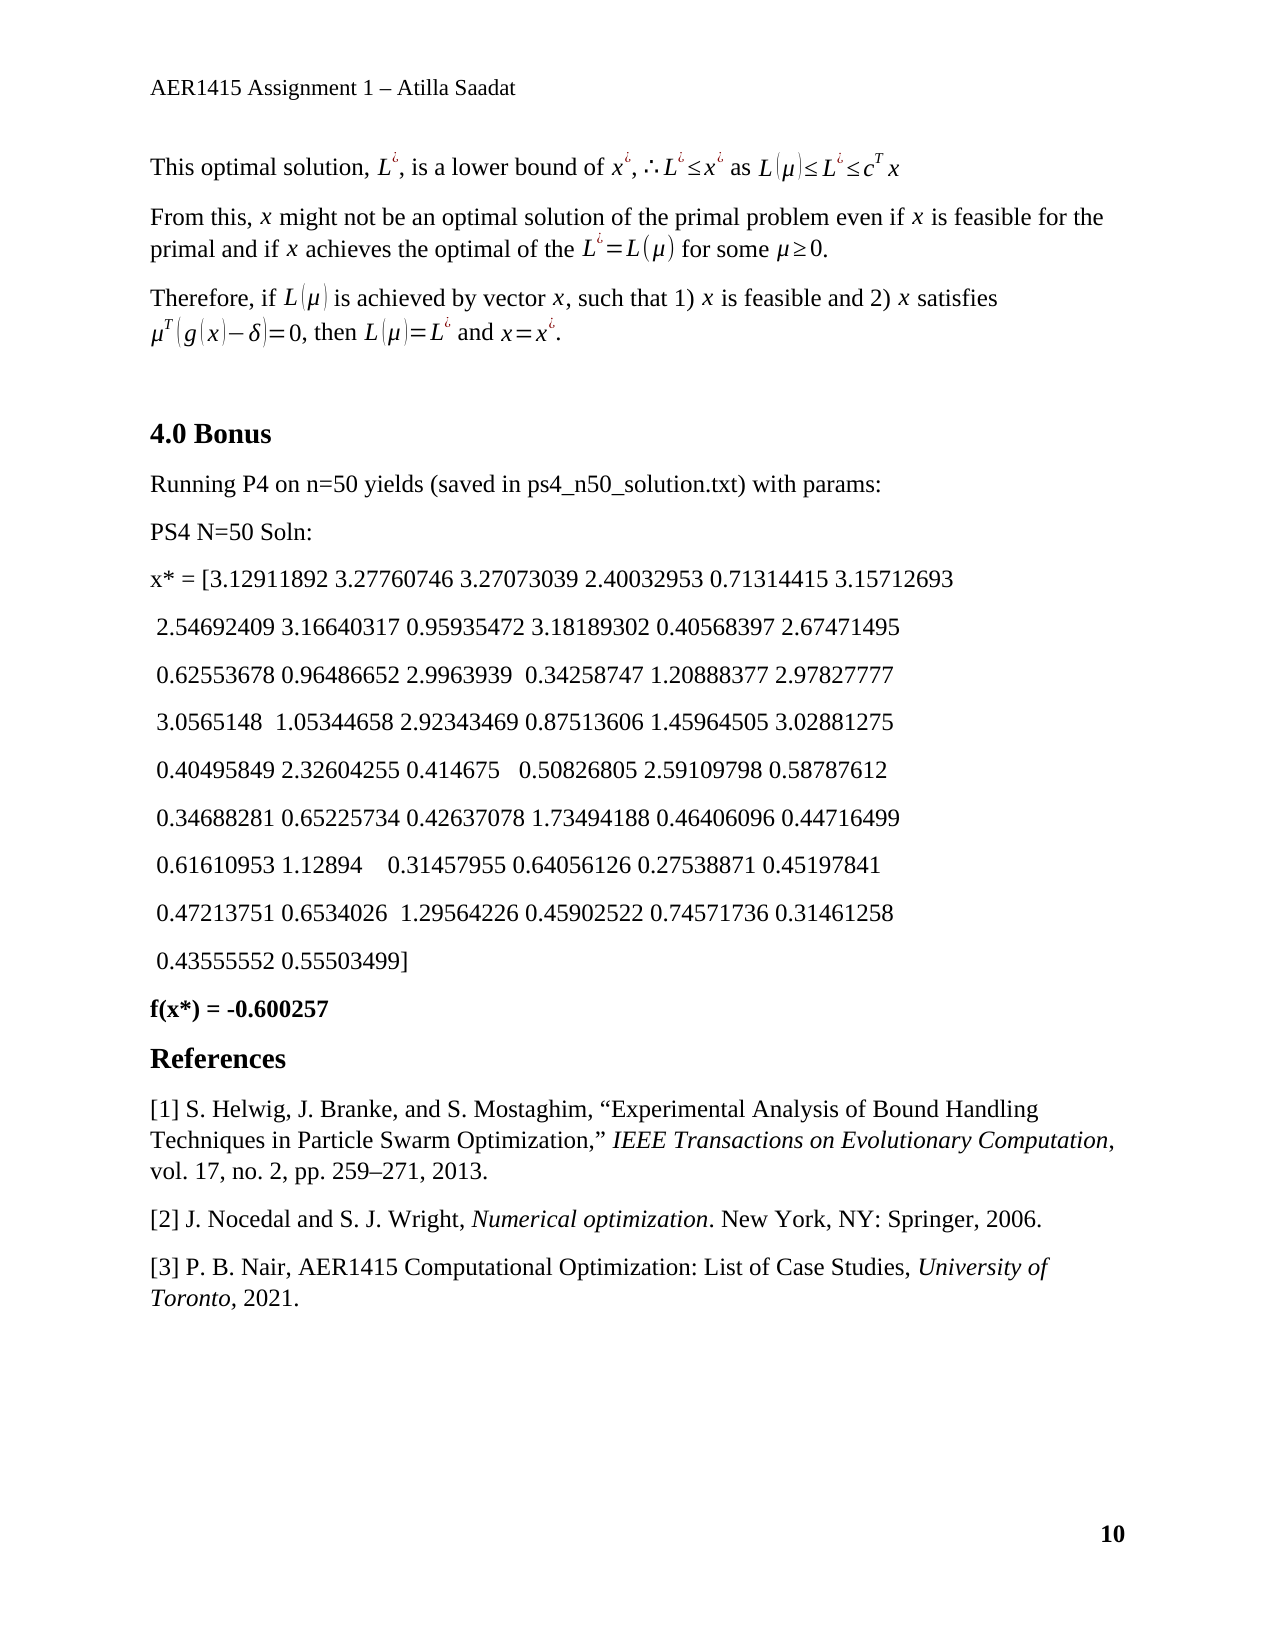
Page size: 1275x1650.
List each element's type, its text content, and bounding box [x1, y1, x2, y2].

text 2.54692409 3.16640317 0.95935472 3.18189302 0.40568397 2.67471495 [150, 612, 1125, 641]
text This optimal solution, , is a lower bound of , as [150, 150, 1125, 183]
text [1] S. Helwig, J. Branke, and S. Mostaghim, “Experimental Analysis of Bound Handling Techniques in Particle Swarm Optimization,” IEEE Transactions on Evolutionary Computation, vol. 17, no. 2, pp. 259–271, 2013. [150, 1094, 1125, 1185]
text 0.34688281 0.65225734 0.42637078 1.73494188 0.46406096 0.44716499 [150, 803, 1125, 832]
text 0.47213751 0.6534026 1.29564226 0.45902522 0.74571736 0.31461258 [150, 898, 1125, 927]
text f(x*) = -0.600257 [150, 994, 1125, 1022]
text 3.0565148 1.05344658 2.92343469 0.87513606 1.45964505 3.02881275 [150, 707, 1125, 736]
text 0.43555552 0.55503499] [150, 946, 1125, 975]
text 4.0 Bonus [150, 416, 1125, 450]
text 0.40495849 2.32604255 0.414675 0.50826805 2.59109798 0.58787612 [150, 755, 1125, 784]
text From this, might not be an optimal solution of the primal problem even if is feasible for the primal and if achieves the optimal of the for some . [150, 202, 1125, 263]
text 0.62553678 0.96486652 2.9963939 0.34258747 1.20888377 2.97827777 [150, 660, 1125, 688]
text Running P4 on n=50 yields (saved in ps4_n50_solution.txt) with params: [150, 469, 1125, 498]
text x* = [3.12911892 3.27760746 3.27073039 2.40032953 0.71314415 3.15712693 [150, 564, 1125, 593]
text Therefore, if is achieved by vector , such that 1) is feasible and 2) satisfies , then and . [150, 282, 1125, 349]
text 0.61610953 1.12894 0.31457955 0.64056126 0.27538871 0.45197841 [150, 851, 1125, 879]
text [3] P. B. Nair, AER1415 Computational Optimization: List of Case Studies, University of Toronto, 2021. [150, 1252, 1125, 1312]
text [2] J. Nocedal and S. J. Wright, Numerical optimization. New York, NY: Springer, 2006. [150, 1204, 1125, 1233]
text References [150, 1041, 1125, 1075]
text PS4 N=50 Soln: [150, 517, 1125, 545]
